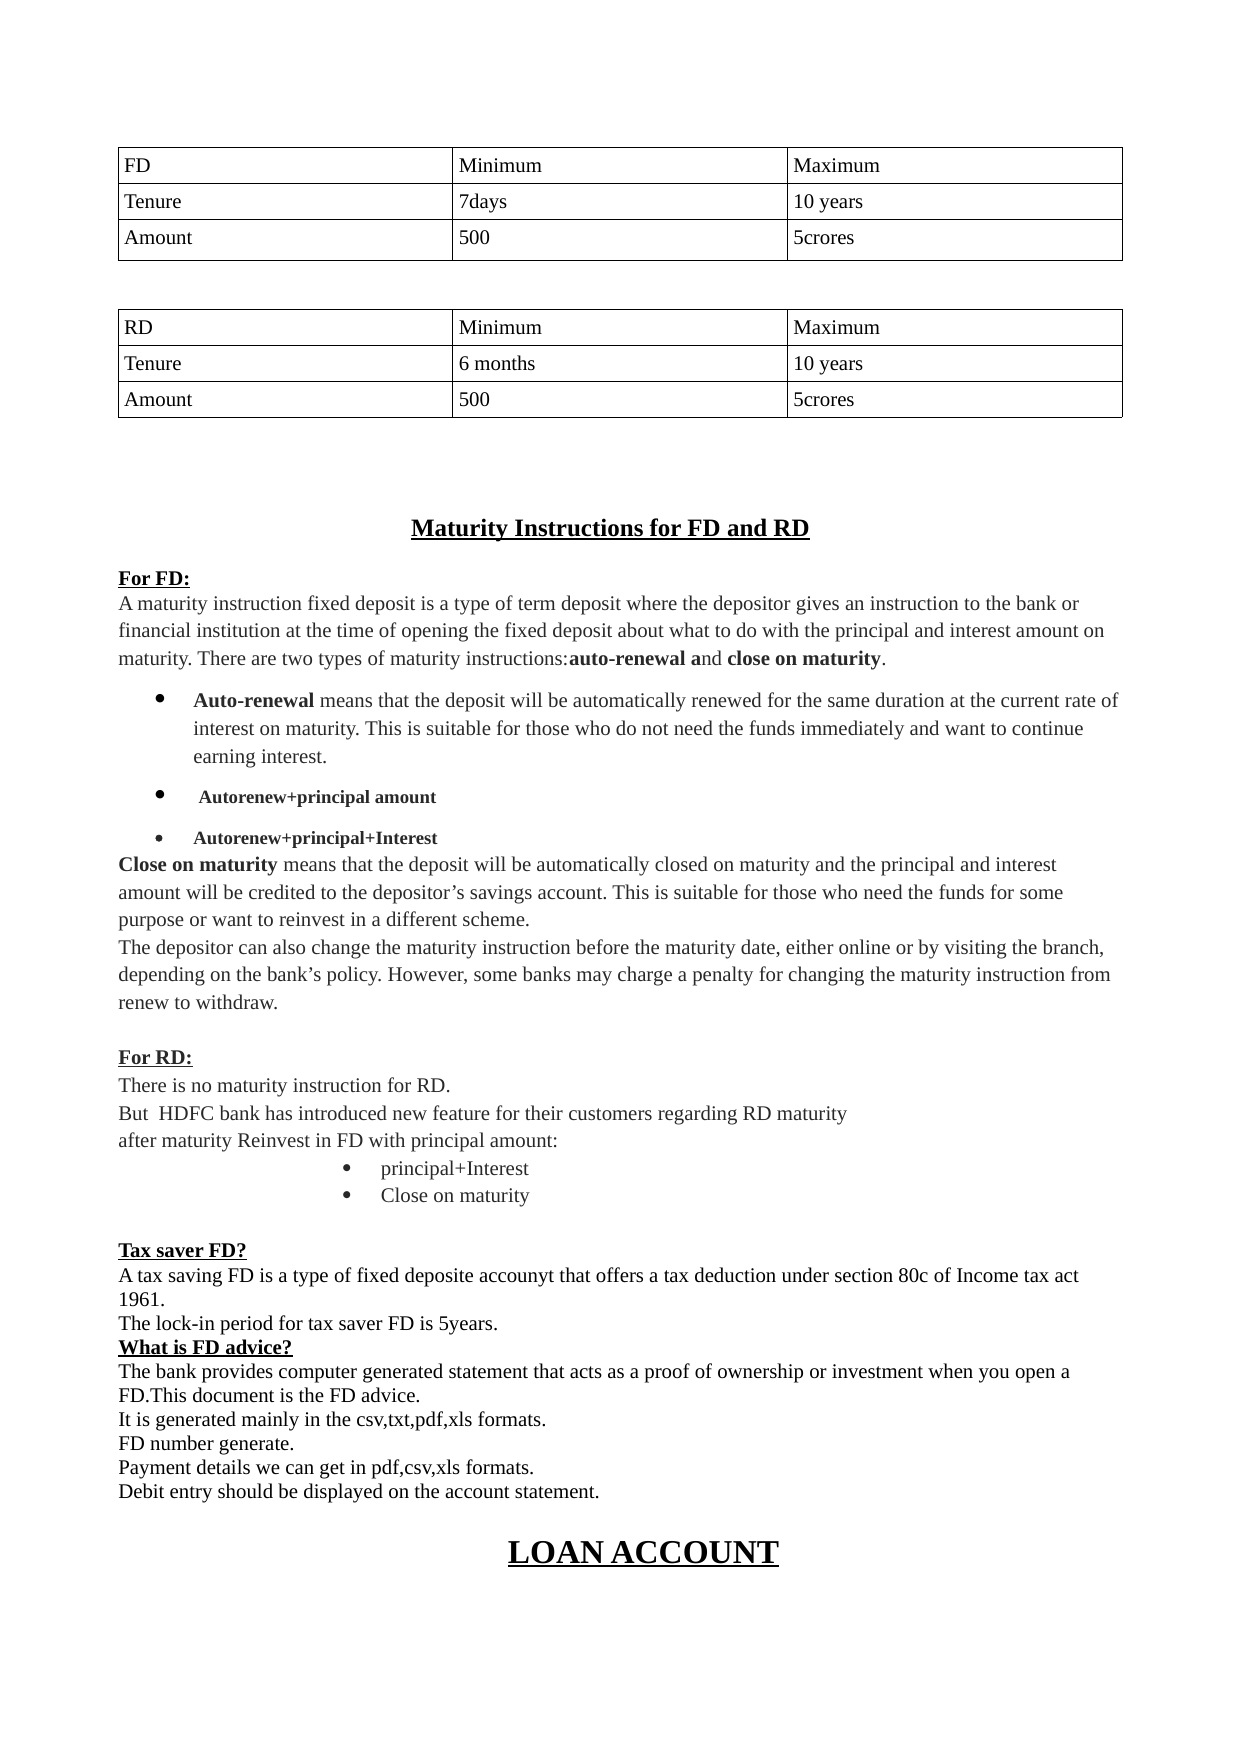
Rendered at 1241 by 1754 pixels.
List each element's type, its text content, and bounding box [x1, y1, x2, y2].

table_cell 6 months [453, 346, 787, 381]
text Debit entry should be displayed on the account statement. [118, 1479, 1122, 1503]
text The depositor can also change the maturity instruction before the maturity date, either online or by visiting the branch, depending on the bank’s policy. However, some banks may charge a penalty for changing the maturity instruction from renew to withdraw. [118, 935, 1122, 1014]
text There is no maturity instruction for RD. [118, 1073, 1122, 1097]
table_header Minimum [453, 310, 787, 345]
table_cell Tenure [119, 346, 452, 381]
text after maturity Reinvest in FD with principal amount: [118, 1128, 1122, 1152]
text A maturity instruction fixed deposit is a type of term deposit where the depositor gives an instruction to the bank or financial institution at the time of opening the fixed deposit about what to do with the principal and interest amount on maturity. There are two types of maturity instructions:auto-renewal and close on maturity. [118, 590, 1122, 670]
table_cell 7days [453, 184, 787, 219]
text For RD: [118, 1045, 1122, 1069]
table_header Maximum [788, 148, 1122, 183]
text But HDFC bank has introduced new feature for their customers regarding RD maturity [118, 1100, 1122, 1124]
table_cell Amount [119, 382, 452, 417]
table_cell 10 years [788, 184, 1122, 219]
text The lock-in period for tax saver FD is 5years. [118, 1311, 1122, 1335]
text Maturity Instructions for FD and RD [118, 513, 1122, 542]
text Tax saver FD? [118, 1238, 1122, 1262]
table_cell 10 years [788, 346, 1122, 381]
table_header Minimum [453, 148, 787, 183]
list Close on maturity means that the deposit will be automatically closed on maturity and the principal and interest amount will be credited to the depositor’s savings account. This is suitable for those who need the funds for some purpose or want to reinvest in a different scheme. [118, 852, 1122, 931]
text FD number generate. [118, 1431, 1122, 1455]
table_cell 500 [453, 220, 787, 260]
text Payment details we can get in pdf,csv,xls formats. [118, 1455, 1122, 1479]
list Autorenew+principal+Interest [156, 827, 1122, 849]
text The bank provides computer generated statement that acts as a proof of ownership or investment when you open a FD.This document is the FD advice. [118, 1359, 1122, 1407]
table_cell Tenure [119, 184, 452, 219]
list Close on maturity [343, 1183, 1122, 1207]
text What is FD advice? [118, 1335, 1122, 1359]
list Auto-renewal means that the deposit will be automatically renewed for the same duration at the current rate of interest on maturity. This is suitable for those who do not need the funds immediately and want to continue earning interest. [156, 688, 1122, 768]
text LOAN ACCOUNT [118, 1532, 1122, 1570]
table_cell 500 [453, 382, 787, 417]
text A tax saving FD is a type of fixed deposite accounyt that offers a tax deduction under section 80c of Income tax act 1961. [118, 1262, 1122, 1311]
table_cell 5crores [788, 382, 1122, 417]
table_header Maximum [788, 310, 1122, 345]
table_cell Amount [119, 220, 452, 260]
list principal+Interest [343, 1156, 1122, 1180]
table_cell 5crores [788, 220, 1122, 260]
table_header FD [119, 148, 452, 183]
text It is generated mainly in the csv,txt,pdf,xls formats. [118, 1407, 1122, 1431]
table_header RD [119, 310, 452, 345]
list Autorenew+principal amount [156, 786, 1122, 809]
text For FD: [118, 566, 1122, 590]
